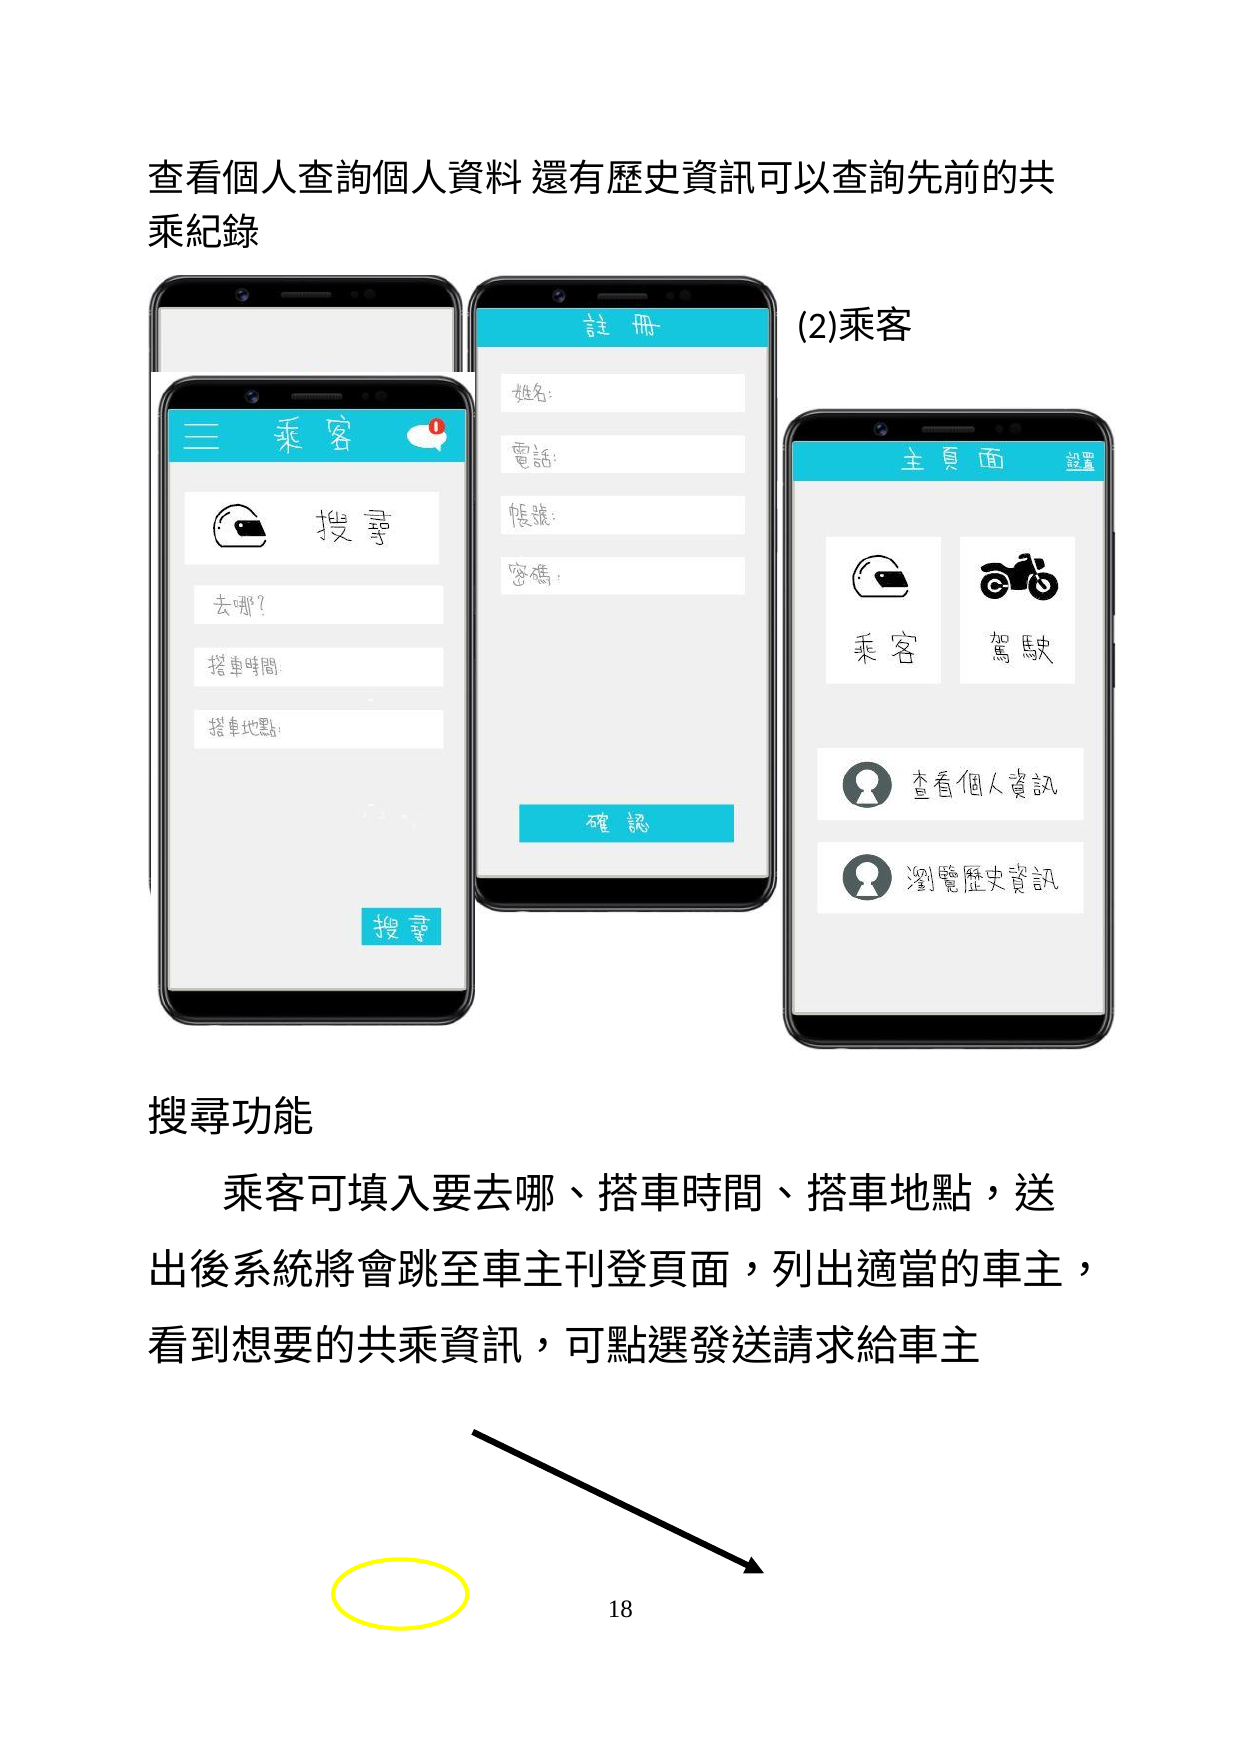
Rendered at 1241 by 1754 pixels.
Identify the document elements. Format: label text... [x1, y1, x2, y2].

picture [147, 271, 1116, 1051]
text 乘客可填入要去哪、搭車時間、搭車地點，送出後系統將會跳至車主刊登頁面，列出適當的車主，看到想要的共乘資訊，可點選發送請求給車主 [148, 1168, 1092, 1371]
text 搜尋功能 [148, 917, 1092, 1142]
text (2)乘客 [778, 302, 1092, 348]
